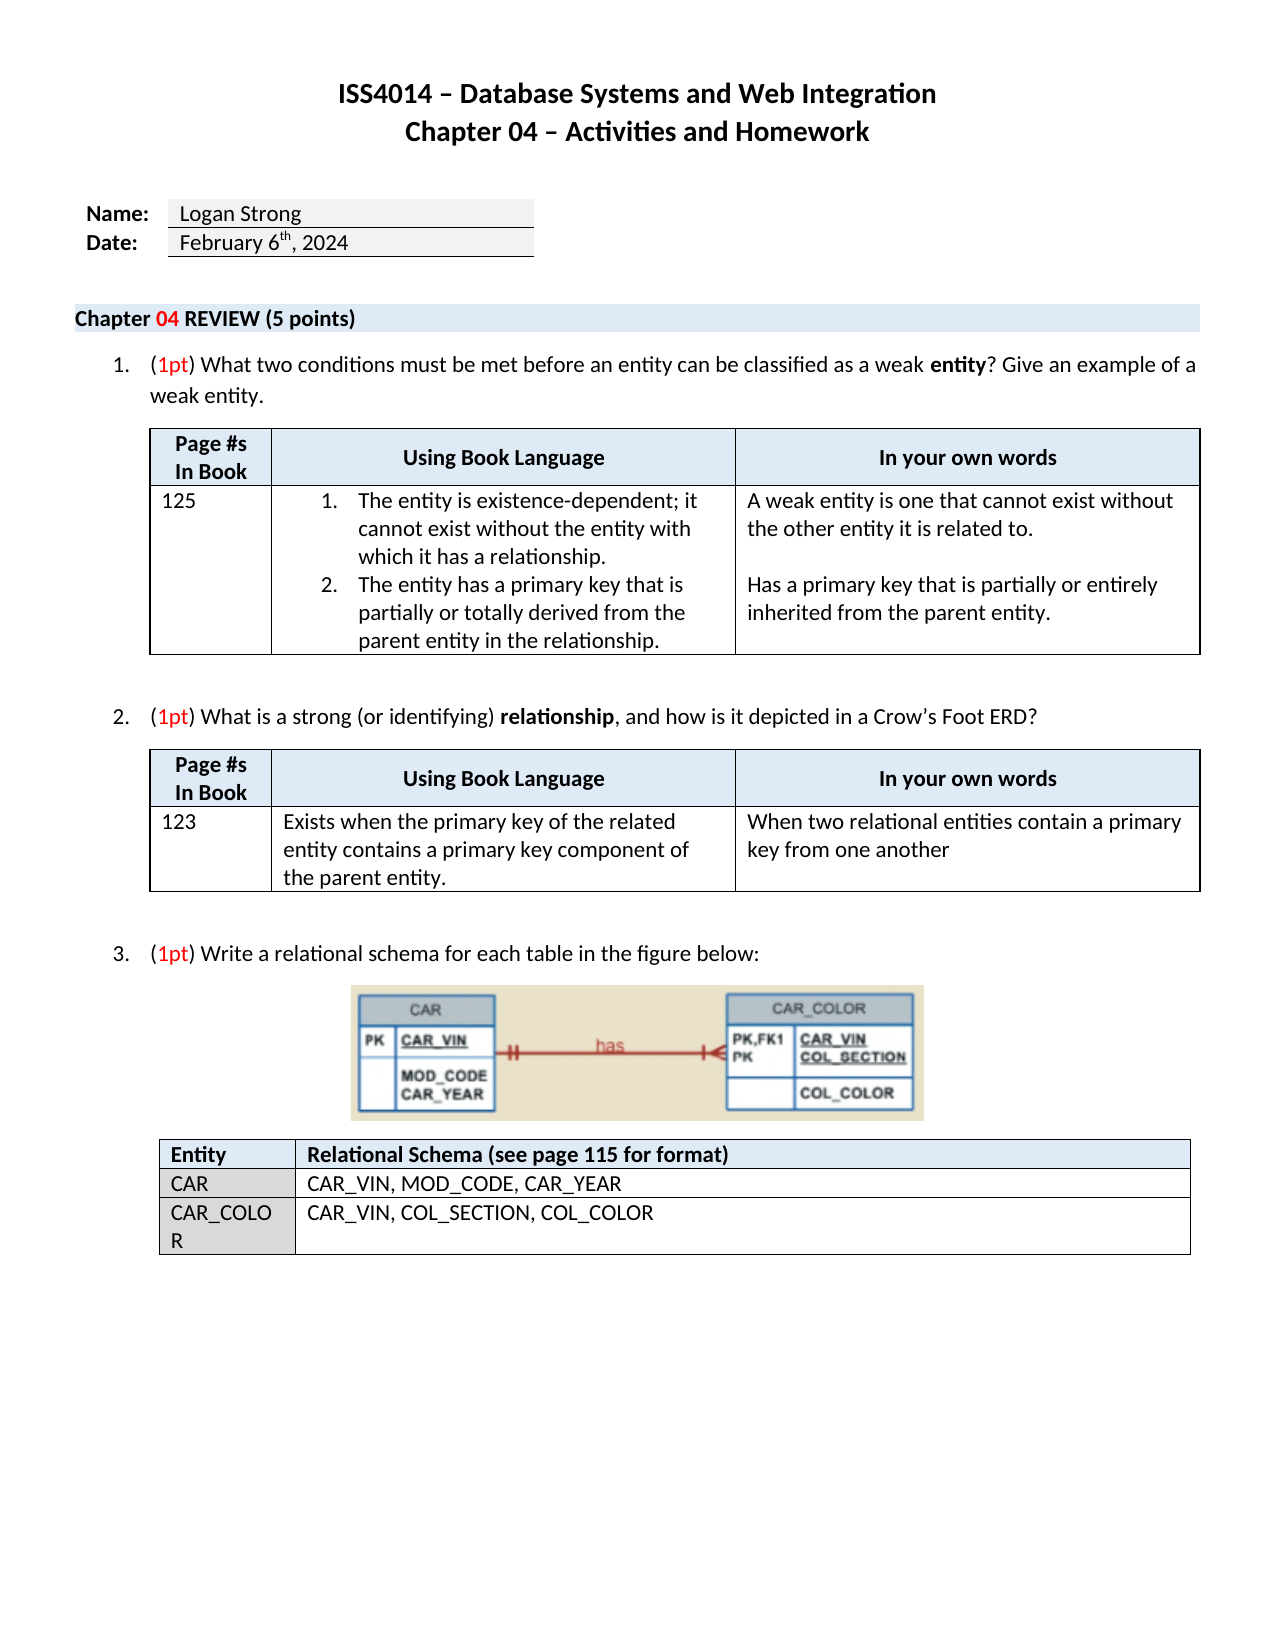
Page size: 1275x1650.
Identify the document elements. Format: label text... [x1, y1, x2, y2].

text Chapter 04 – Activities and Homework [75, 113, 1200, 149]
table_cell Date: [75, 227, 168, 256]
list (1pt) What is a strong (or identifying) relationship, and how is it depicted in a Crow’s Foot ERD? [112, 702, 1200, 730]
table_header Using Book Language [272, 750, 735, 806]
table_header Relational Schema (see page 115 for format) [296, 1140, 1190, 1168]
list (1pt) Write a relational schema for each table in the figure below: [112, 939, 1200, 967]
table_header Page #s In Book [151, 750, 271, 806]
text Chapter 04 REVIEW (5 points) [75, 304, 1200, 332]
table_cell The entity is existence-dependent; it cannot exist without the entity with which it has a relationship. The entity has a primary key that is partially or totally derived from the parent entity in the relationship. [272, 486, 735, 654]
table_header In your own words [736, 429, 1199, 485]
table_cell CAR [160, 1169, 295, 1197]
table_cell CAR_COLOR [160, 1198, 295, 1254]
table_cell February 6th, 2024 [168, 228, 534, 256]
table_header Entity [160, 1140, 295, 1168]
table_header Page #s In Book [151, 429, 271, 485]
table_cell CAR_VIN, COL_SECTION, COL_COLOR [296, 1198, 1190, 1254]
table_header Name: [75, 199, 168, 227]
table_cell 123 [151, 807, 271, 891]
table_header In your own words [736, 750, 1199, 806]
picture [350, 985, 925, 1121]
list (1pt) What two conditions must be met before an entity can be classified as a weak entity? Give an example of a weak entity. [112, 351, 1200, 409]
table_cell 125 [151, 486, 271, 654]
text ISS4014 – Database Systems and Web Integration [75, 75, 1200, 111]
table_header Logan Strong [168, 199, 534, 227]
table_cell CAR_VIN, MOD_CODE, CAR_YEAR [296, 1169, 1190, 1197]
table_cell When two relational entities contain a primary key from one another [736, 807, 1199, 891]
table_cell Exists when the primary key of the related entity contains a primary key component of the parent entity. [272, 807, 735, 891]
table_header Using Book Language [272, 429, 735, 485]
table_cell A weak entity is one that cannot exist without the other entity it is related to. Has a primary key that is partially or entirely inherited from the parent entity. [736, 486, 1199, 654]
